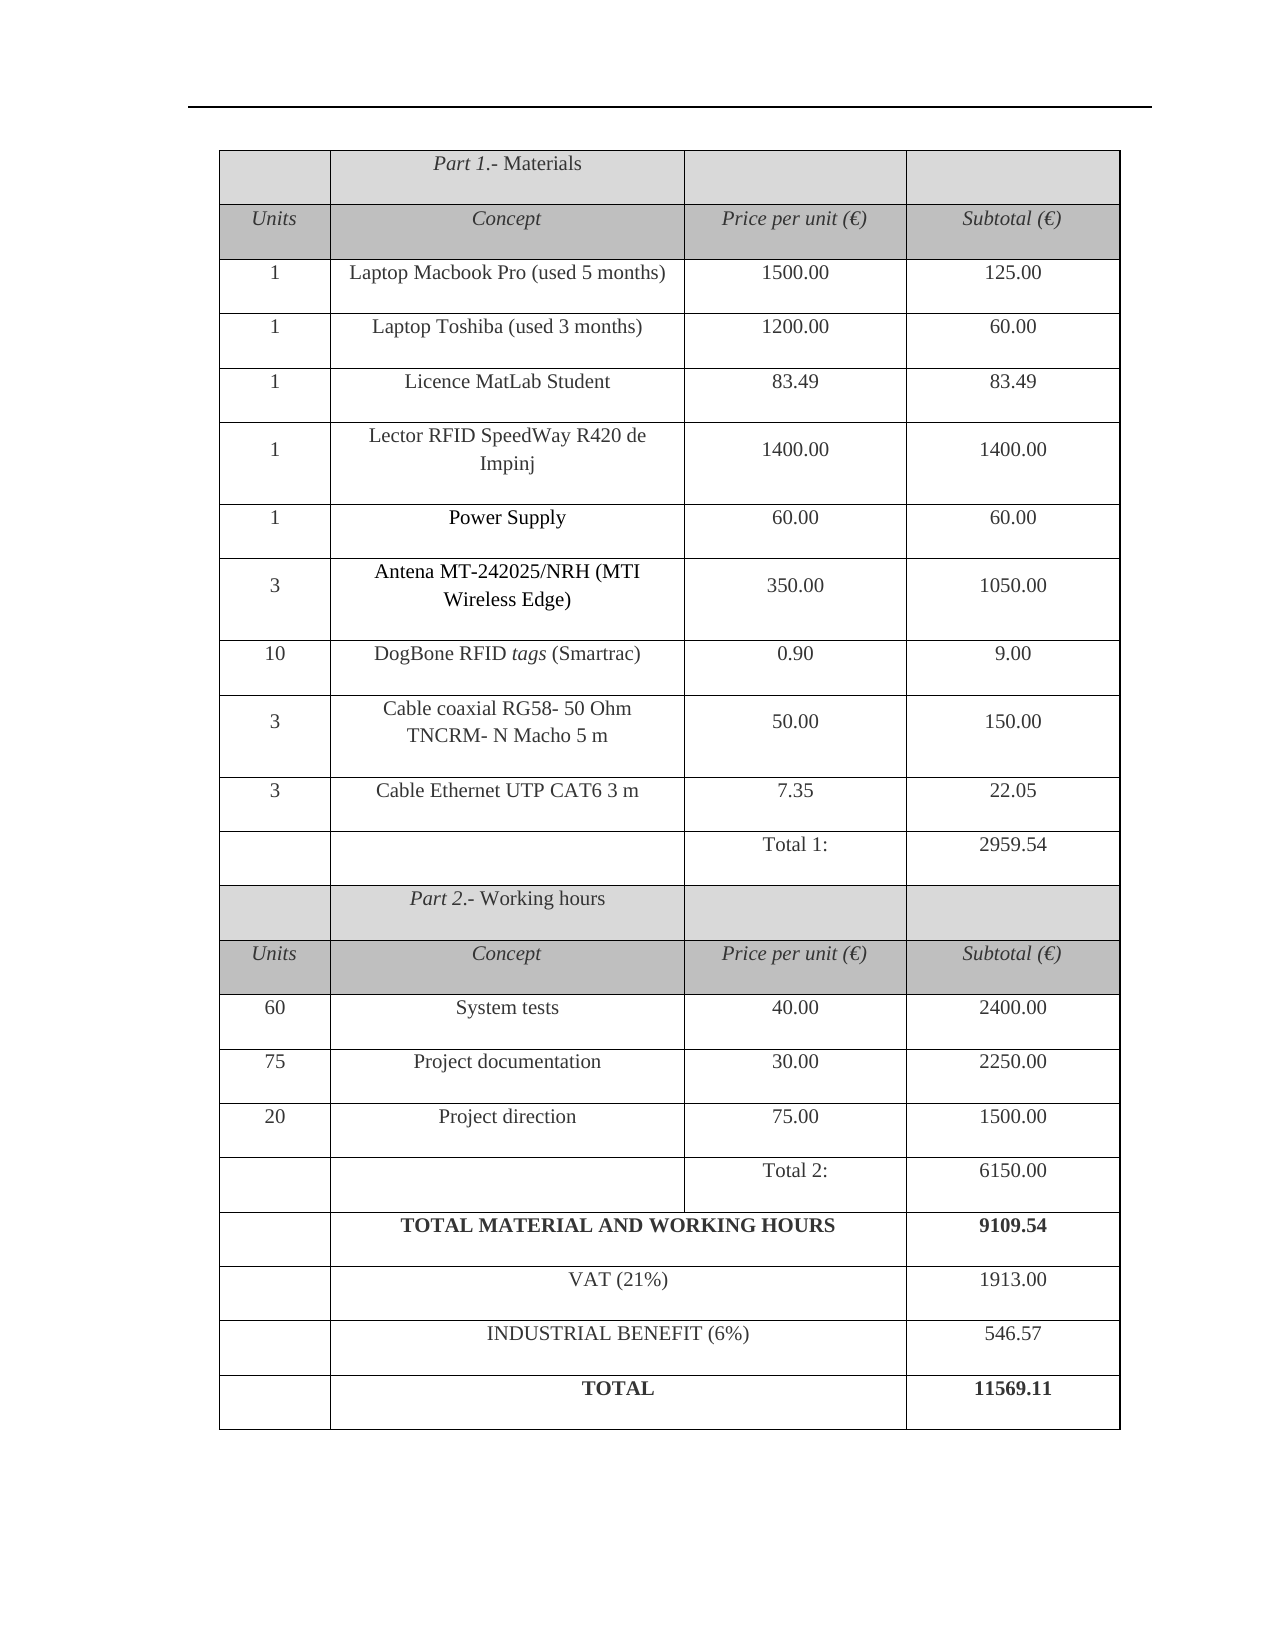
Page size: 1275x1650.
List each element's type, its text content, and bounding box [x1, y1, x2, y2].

table_cell Lector RFID SpeedWay R420 de Impinj [331, 423, 684, 504]
table_cell 1200.00 [685, 314, 906, 367]
table_cell 60.00 [907, 314, 1119, 367]
table_cell 83.49 [685, 369, 906, 422]
table_cell 75.00 [685, 1104, 906, 1157]
table_cell 0.90 [685, 641, 906, 694]
table_cell 3 [220, 778, 330, 831]
table_cell [220, 1213, 330, 1266]
table_cell 546.57 [907, 1321, 1119, 1375]
table_cell Laptop Macbook Pro (used 5 months) [331, 260, 684, 313]
table_cell 22.05 [907, 778, 1119, 831]
table_header Part 1.- Materials [331, 151, 684, 204]
table_cell Part 2.- Working hours [331, 886, 684, 940]
table_cell 60.00 [685, 505, 906, 558]
table_cell 20 [220, 1104, 330, 1157]
table_cell 1 [220, 423, 330, 504]
table_cell Price per unit (€) [685, 205, 906, 259]
table_cell 125.00 [907, 260, 1119, 313]
table_header [220, 151, 330, 204]
table_cell 60 [220, 995, 330, 1048]
table_cell Laptop Toshiba (used 3 months) [331, 314, 684, 367]
table_cell Units [220, 205, 330, 259]
table_cell 9109.54 [907, 1213, 1119, 1266]
table_cell 1400.00 [685, 423, 906, 504]
table_cell Project direction [331, 1104, 684, 1157]
table_cell Subtotal (€) [907, 941, 1119, 994]
table_cell Project documentation [331, 1050, 684, 1103]
table_cell DogBone RFID tags (Smartrac) [331, 641, 684, 694]
table_cell 1400.00 [907, 423, 1119, 504]
table_cell VAT (21%) [331, 1267, 906, 1320]
table_cell [685, 886, 906, 940]
table_cell [220, 1376, 330, 1429]
table_cell INDUSTRIAL BENEFIT (6%) [331, 1321, 906, 1375]
table_cell System tests [331, 995, 684, 1048]
table_cell 1 [220, 369, 330, 422]
table_cell 7.35 [685, 778, 906, 831]
table_cell Subtotal (€) [907, 205, 1119, 259]
table_cell [331, 832, 684, 885]
table_cell 6150.00 [907, 1158, 1119, 1212]
table_cell 1 [220, 314, 330, 367]
table_cell 30.00 [685, 1050, 906, 1103]
table_cell 3 [220, 696, 330, 777]
table_cell [220, 832, 330, 885]
table_cell [220, 1158, 330, 1212]
table_cell 150.00 [907, 696, 1119, 777]
table_cell Antena MT-242025/NRH (MTI Wireless Edge) [331, 559, 684, 640]
table_cell Cable coaxial RG58- 50 Ohm TNCRM- N Macho 5 m [331, 696, 684, 777]
table_cell 1050.00 [907, 559, 1119, 640]
table_cell 1500.00 [907, 1104, 1119, 1157]
table_cell 350.00 [685, 559, 906, 640]
table_header [685, 151, 906, 204]
table_cell 1 [220, 260, 330, 313]
table_cell 1500.00 [685, 260, 906, 313]
table_cell TOTAL MATERIAL AND WORKING HOURS [331, 1213, 906, 1266]
table_cell [907, 886, 1119, 940]
table_cell Concept [331, 205, 684, 259]
table_cell 2250.00 [907, 1050, 1119, 1103]
table_cell 1913.00 [907, 1267, 1119, 1320]
table_cell 60.00 [907, 505, 1119, 558]
table_cell 9.00 [907, 641, 1119, 694]
table_cell [220, 1267, 330, 1320]
table_header [907, 151, 1119, 204]
table_cell TOTAL [331, 1376, 906, 1429]
table_cell Power Supply [331, 505, 684, 558]
table_cell 50.00 [685, 696, 906, 777]
table_cell Concept [331, 941, 684, 994]
table_cell 10 [220, 641, 330, 694]
table_cell 40.00 [685, 995, 906, 1048]
table_cell [220, 886, 330, 940]
table_cell [220, 1321, 330, 1375]
table_cell Licence MatLab Student [331, 369, 684, 422]
table_cell Total 2: [685, 1158, 906, 1212]
table_cell 75 [220, 1050, 330, 1103]
table_cell [331, 1158, 684, 1212]
table_cell Price per unit (€) [685, 941, 906, 994]
table_cell 83.49 [907, 369, 1119, 422]
table_cell 11569.11 [907, 1376, 1119, 1429]
table_cell 2400.00 [907, 995, 1119, 1048]
table_cell 3 [220, 559, 330, 640]
table_cell Total 1: [685, 832, 906, 885]
table_cell Units [220, 941, 330, 994]
table_cell 2959.54 [907, 832, 1119, 885]
table_cell Cable Ethernet UTP CAT6 3 m [331, 778, 684, 831]
table_cell 1 [220, 505, 330, 558]
